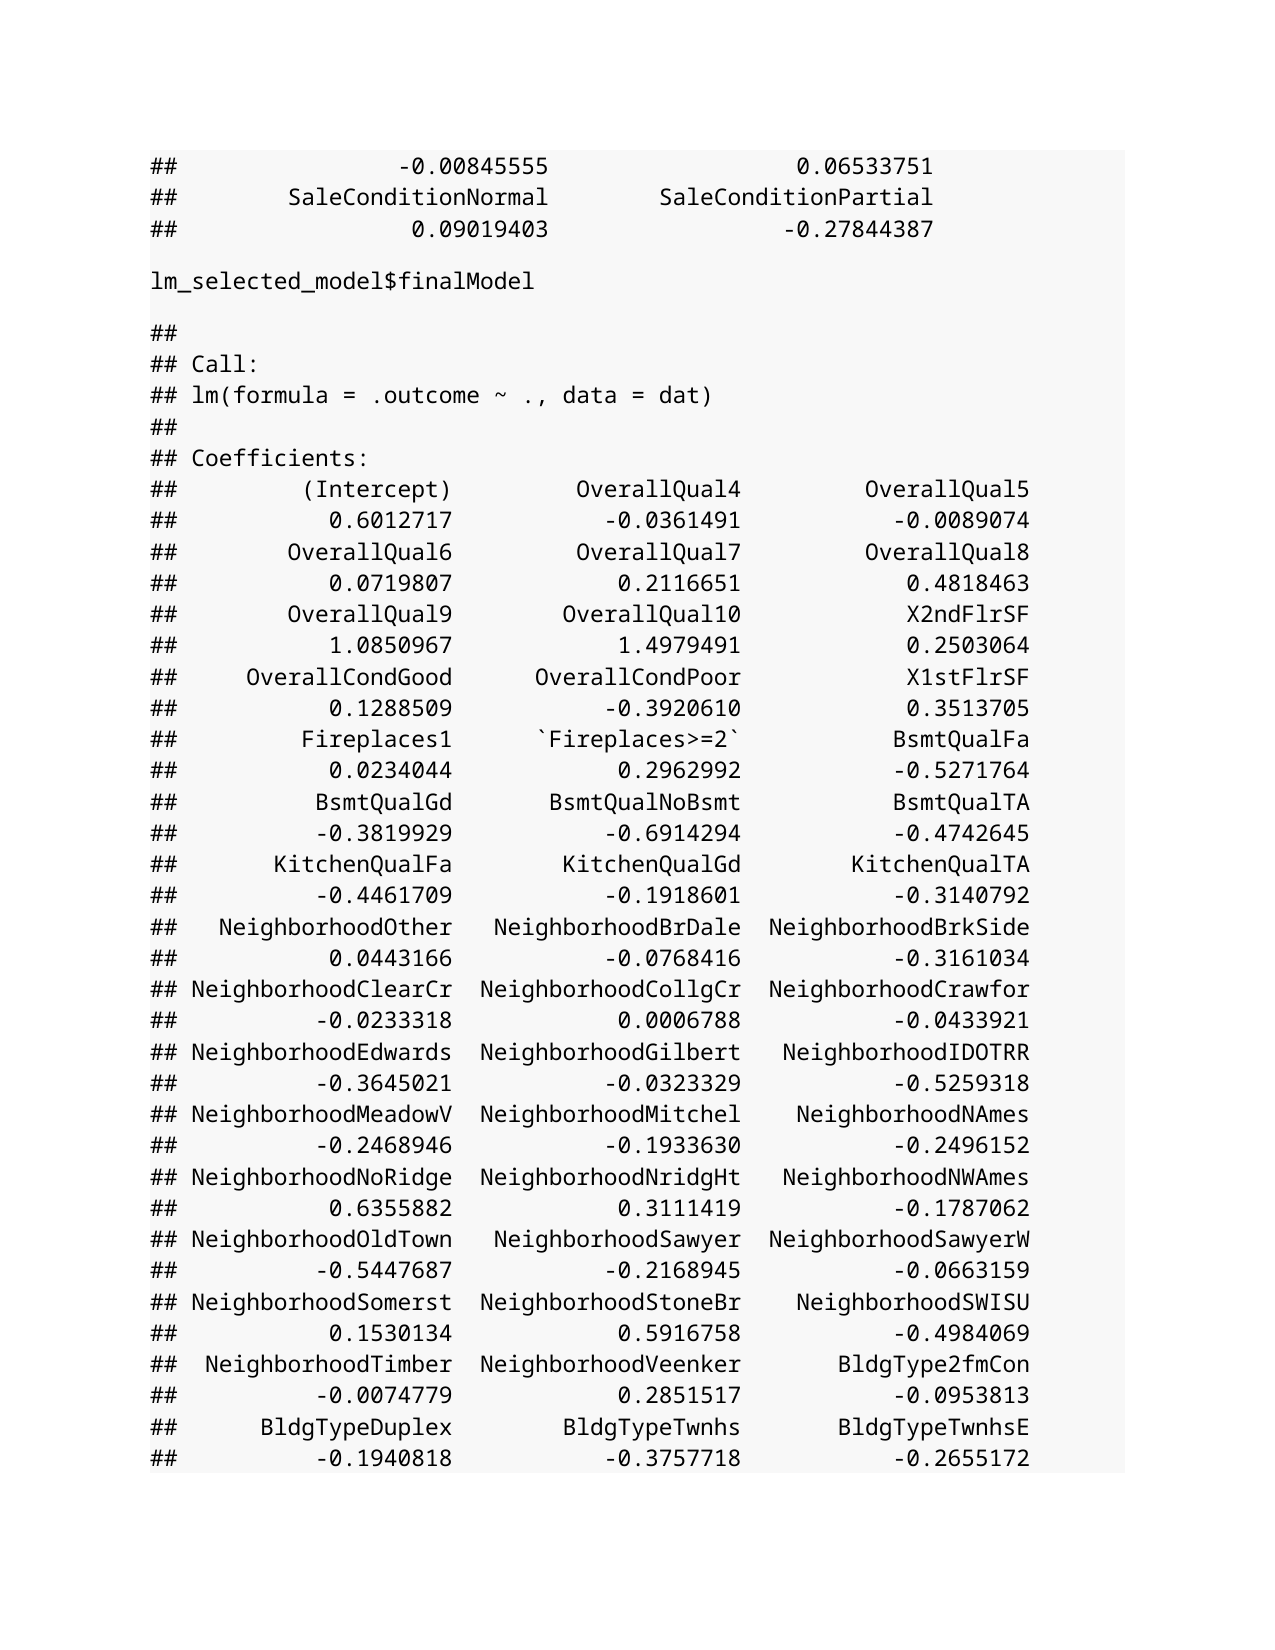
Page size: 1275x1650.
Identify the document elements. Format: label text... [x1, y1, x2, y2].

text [150, 150, 1125, 244]
text ## ## Call: ## lm(formula = .outcome ~ ., data = dat) ## ## Coefficients: ## (Intercept) OverallQual4 OverallQual5 ## 0.6012717 -0.0361491 -0.0089074 ## OverallQual6 OverallQual7 OverallQual8 ## 0.0719807 0.2116651 0.4818463 ## OverallQual9 OverallQual10 X2ndFlrSF ## 1.0850967 1.4979491 0.2503064 ## OverallCondGood OverallCondPoor X1stFlrSF ## 0.1288509 -0.3920610 0.3513705 ## Fireplaces1 `Fireplaces>=2` BsmtQualFa ## 0.0234044 0.2962992 -0.5271764 ## BsmtQualGd BsmtQualNoBsmt BsmtQualTA ## -0.3819929 -0.6914294 -0.4742645 ## KitchenQualFa KitchenQualGd KitchenQualTA ## -0.4461709 -0.1918601 -0.3140792 ## NeighborhoodOther NeighborhoodBrDale NeighborhoodBrkSide ## 0.0443166 -0.0768416 -0.3161034 ## NeighborhoodClearCr NeighborhoodCollgCr NeighborhoodCrawfor ## -0.0233318 0.0006788 -0.0433921 ## NeighborhoodEdwards NeighborhoodGilbert NeighborhoodIDOTRR ## -0.3645021 -0.0323329 -0.5259318 ## NeighborhoodMeadowV NeighborhoodMitchel NeighborhoodNAmes ## -0.2468946 -0.1933630 -0.2496152 ## NeighborhoodNoRidge NeighborhoodNridgHt NeighborhoodNWAmes ## 0.6355882 0.3111419 -0.1787062 ## NeighborhoodOldTown NeighborhoodSawyer NeighborhoodSawyerW ## -0.5447687 -0.2168945 -0.0663159 ## NeighborhoodSomerst NeighborhoodStoneBr NeighborhoodSWISU ## 0.1530134 0.5916758 -0.4984069 ## NeighborhoodTimber NeighborhoodVeenker BldgType2fmCon ## -0.0074779 0.2851517 -0.0953813 ## BldgTypeDuplex BldgTypeTwnhs BldgTypeTwnhsE ## -0.1940818 -0.3757718 -0.2655172 [150, 317, 1125, 1473]
text lm_selected_model$finalModel [150, 264, 1125, 296]
